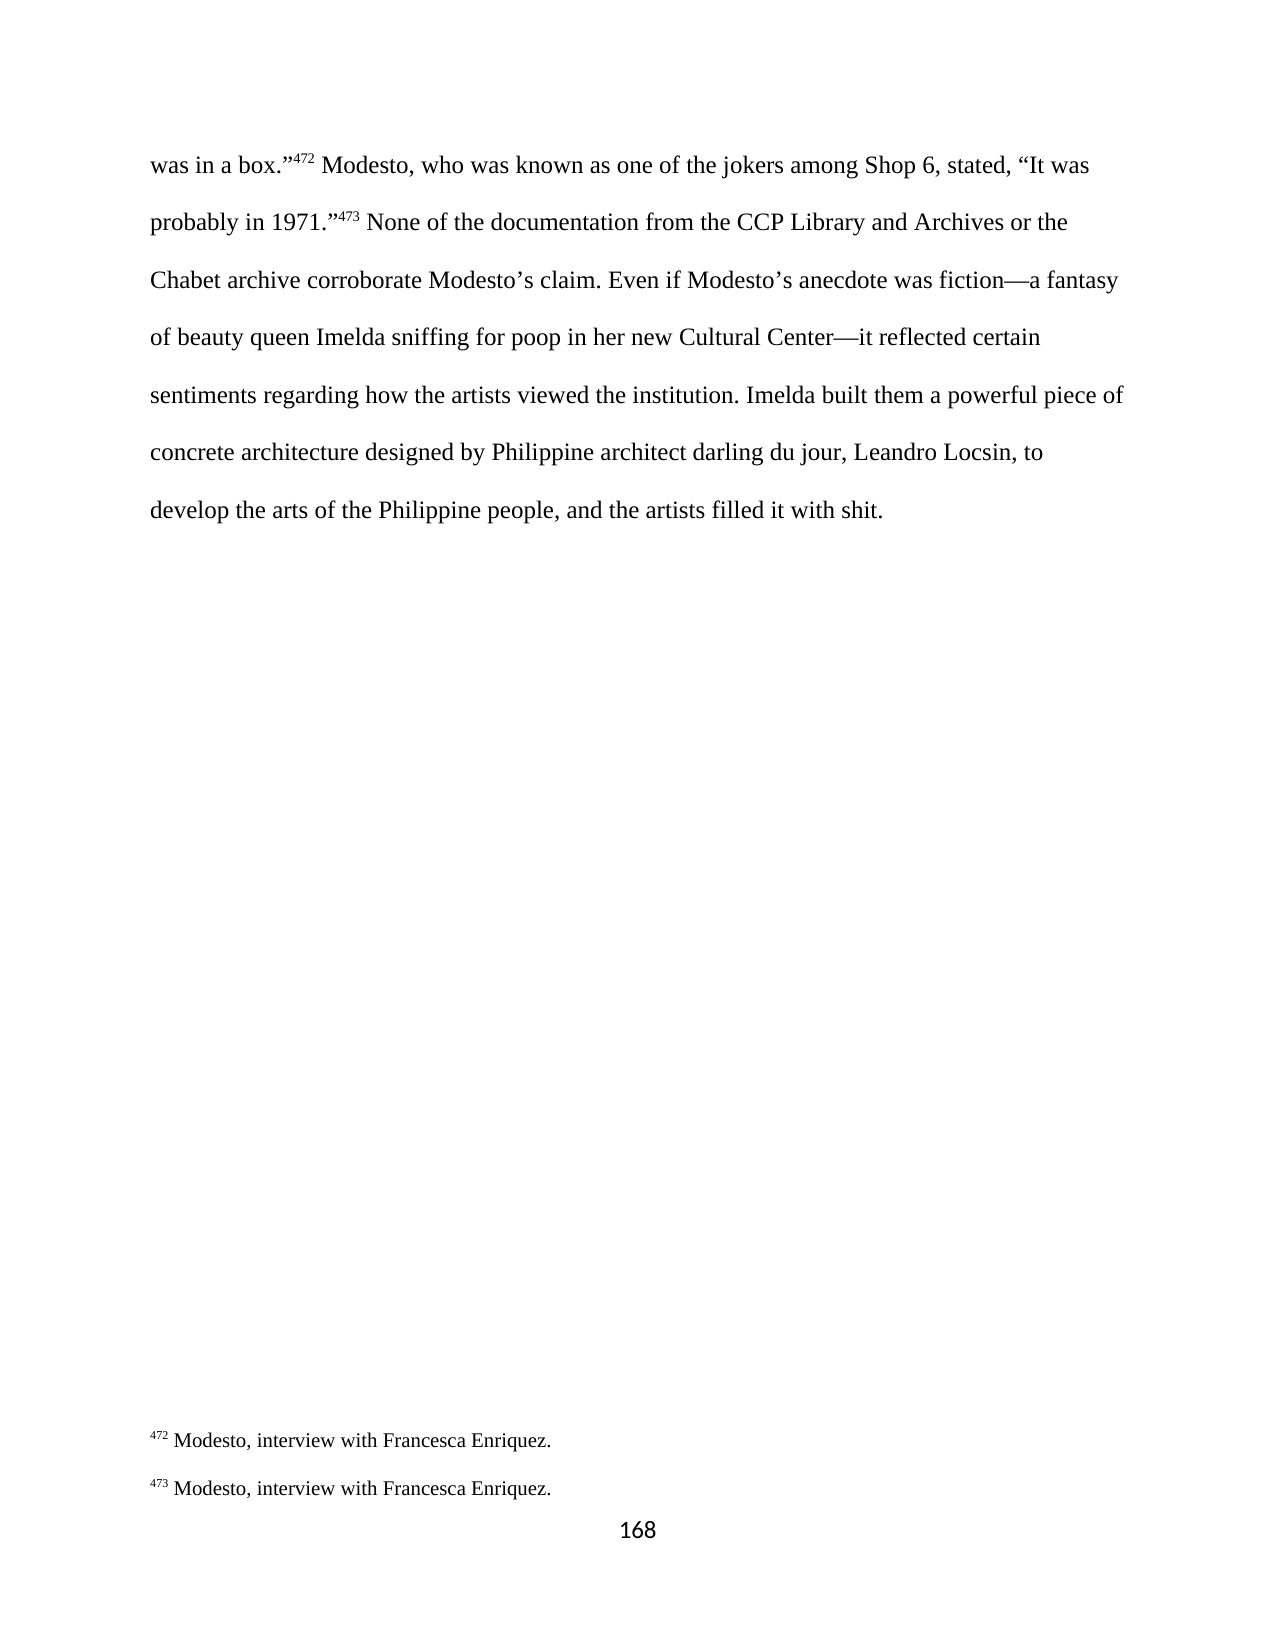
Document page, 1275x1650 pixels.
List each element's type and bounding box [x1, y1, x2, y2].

text [150, 150, 1125, 524]
